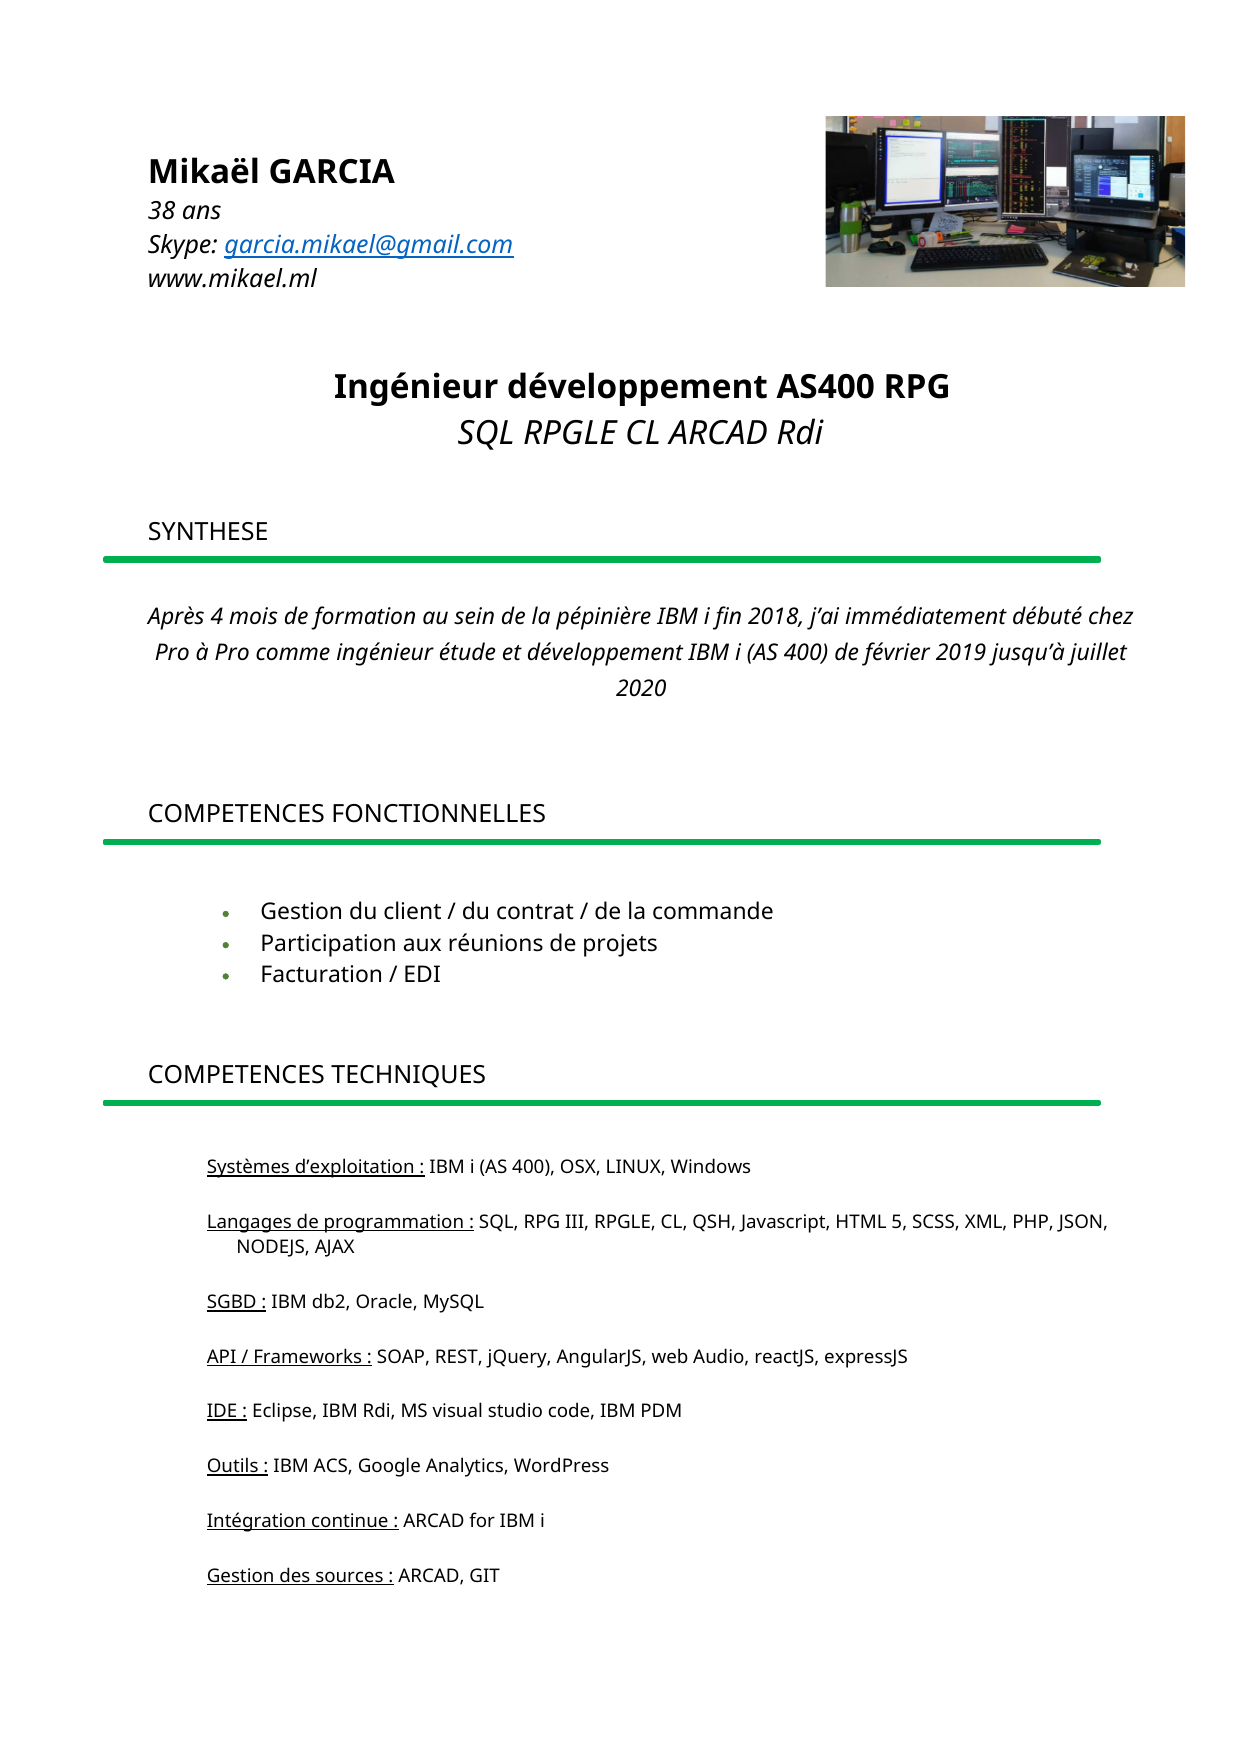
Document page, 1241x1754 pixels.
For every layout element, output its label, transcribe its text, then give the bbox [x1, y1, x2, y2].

text COMPETENCES FONCTIONNELLES [148, 796, 1137, 830]
text Systèmes d’exploitation : IBM i (AS 400), OSX, LINUX, Windows [207, 1153, 1137, 1179]
text Gestion des sources : ARCAD, GIT [207, 1562, 1137, 1587]
text Langages de programmation : SQL, RPG III, RPGLE, CL, QSH, Javascript, HTML 5, SCSS, XML, PHP, JSON, NODEJS, AJAX [207, 1208, 1137, 1259]
text Mikaël GARCIA [148, 148, 1137, 193]
text API / Frameworks : SOAP, REST, jQuery, AngularJS, web Audio, reactJS, expressJS [207, 1343, 1137, 1369]
text Skype: garcia.mikael@gmail.com [148, 227, 1137, 261]
text SGBD : IBM db2, Oracle, MySQL [207, 1288, 1137, 1314]
text IDE : Eclipse, IBM Rdi, MS visual studio code, IBM PDM [207, 1398, 1137, 1423]
text COMPETENCES TECHNIQUES [148, 1056, 1137, 1090]
list Participation aux réunions de projets [223, 927, 1137, 958]
text Ingénieur développement AS400 RPG [148, 363, 1137, 409]
picture [825, 116, 1186, 287]
text www.mikael.ml [148, 261, 1137, 295]
text Après 4 mois de formation au sein de la pépinière IBM i fin 2018, j’ai immédiatement débuté chez Pro à Pro comme ingénieur étude et développement IBM i (AS 400) de février 2019 jusqu’à juillet 2020 [148, 600, 1137, 703]
list Gestion du client / du contrat / de la commande [223, 895, 1137, 927]
text SQL RPGLE CL ARCAD Rdi [148, 409, 1137, 454]
list Facturation / EDI [223, 958, 1137, 989]
text Intégration continue : ARCAD for IBM i [207, 1507, 1137, 1533]
text 38 ans [148, 193, 1137, 227]
text SYNTHESE [148, 513, 1137, 547]
text Outils : IBM ACS, Google Analytics, WordPress [207, 1452, 1137, 1478]
